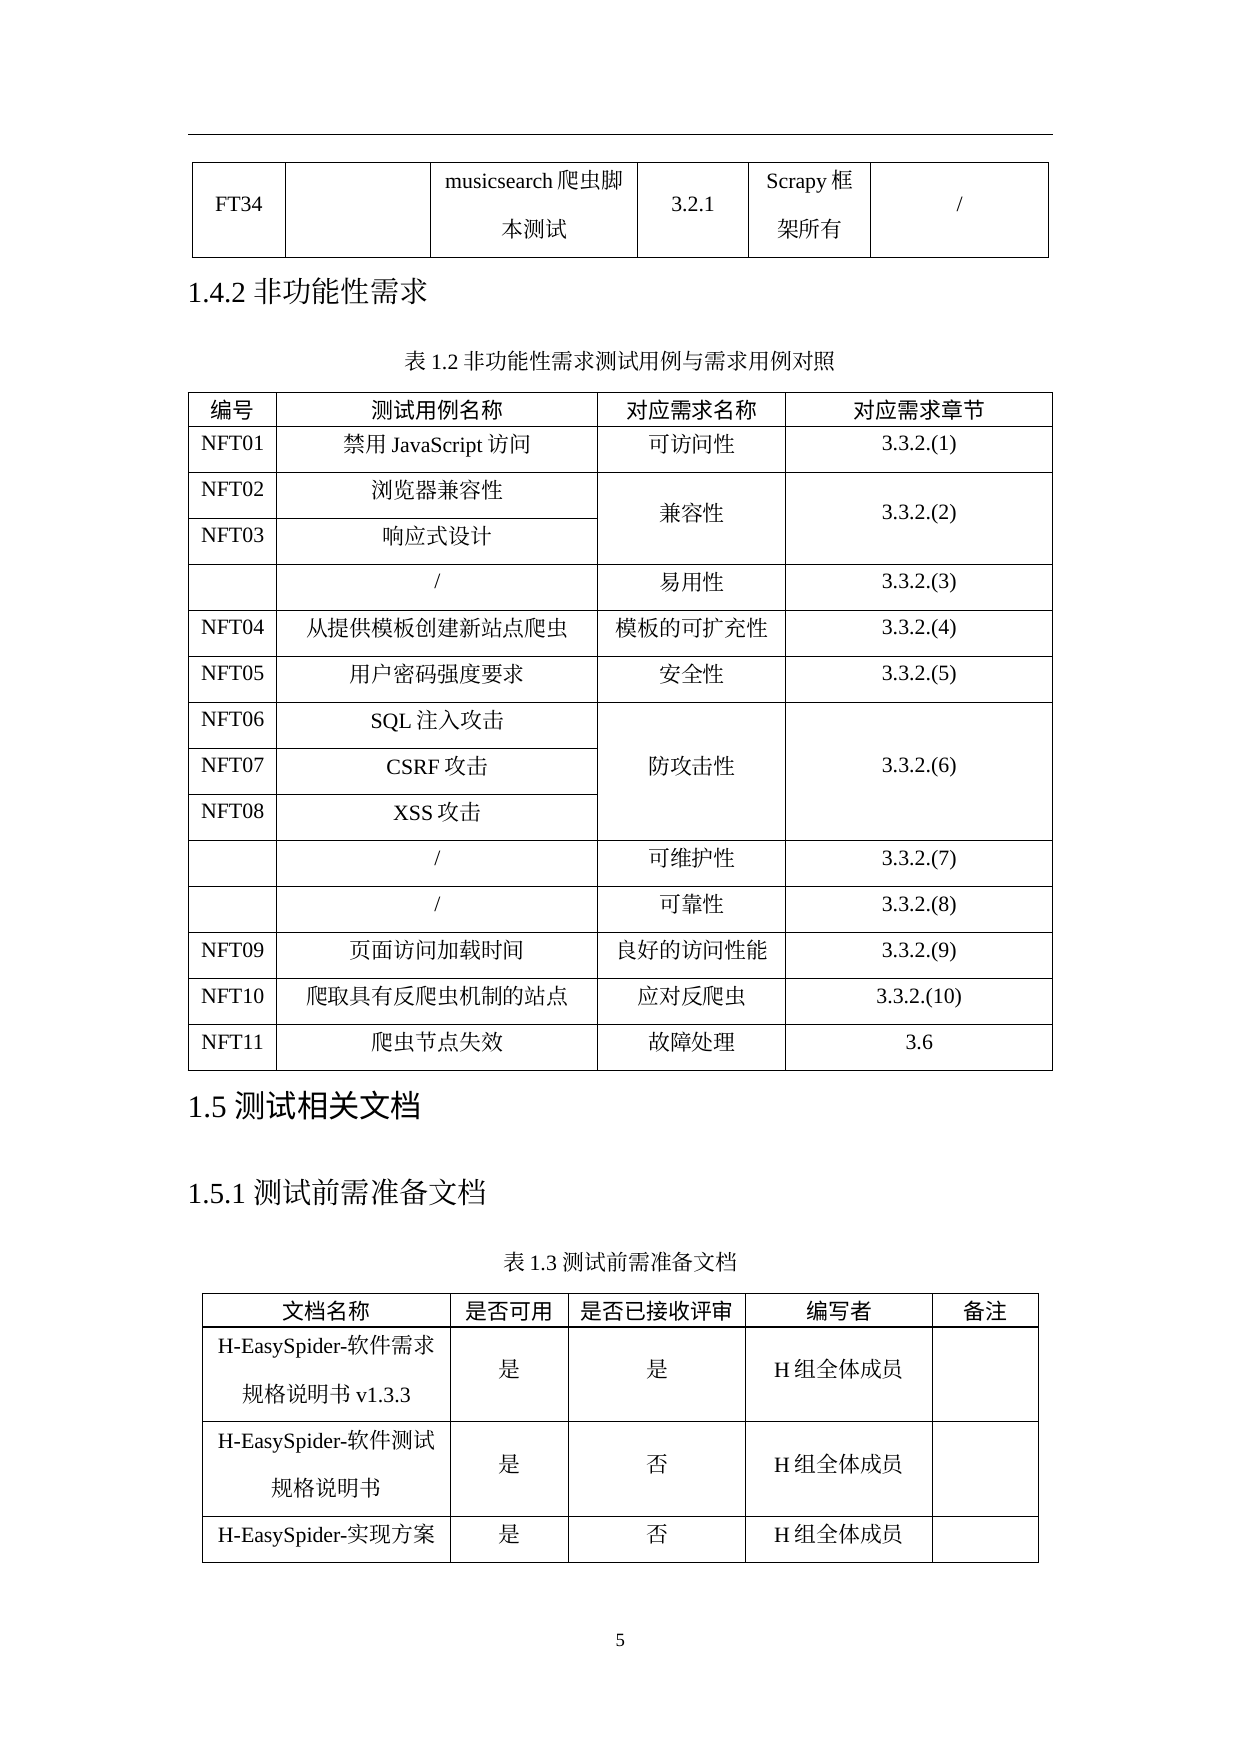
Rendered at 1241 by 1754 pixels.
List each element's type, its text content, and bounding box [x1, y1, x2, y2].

table_cell SQL注入攻击 [277, 703, 597, 748]
table_cell NFT06 [189, 703, 276, 748]
table_cell 良好的访问性能 [598, 933, 785, 978]
table_cell NFT01 [189, 427, 276, 472]
table_header 是否已接收评审 [569, 1294, 745, 1326]
table_cell 否 [569, 1422, 745, 1516]
table_cell 用户密码强度要求 [277, 657, 597, 702]
table_header 文档名称 [203, 1294, 450, 1326]
table_cell FT34 [193, 163, 285, 257]
table_cell XSS攻击 [277, 795, 597, 840]
text 1.5 测试相关文档 [187, 1071, 1053, 1136]
table_cell 可访问性 [598, 427, 785, 472]
table_cell 可靠性 [598, 887, 785, 932]
table_cell NFT11 [189, 1025, 276, 1070]
table_cell 3.3.2.(8) [786, 887, 1052, 932]
table_cell Scrapy框架所有 [749, 163, 870, 257]
table_cell 是 [451, 1517, 568, 1562]
table_cell H-EasySpider-软件测试规格说明书 [203, 1422, 450, 1516]
table_cell [933, 1328, 1038, 1421]
table_cell [933, 1422, 1038, 1516]
table_cell 3.3.2.(3) [786, 565, 1052, 610]
table_cell 浏览器兼容性 [277, 473, 597, 518]
table_cell 3.3.2.(7) [786, 841, 1052, 886]
table_cell H组全体成员 [746, 1328, 932, 1421]
table_cell 3.3.2.(4) [786, 611, 1052, 656]
table_header 对应需求名称 [598, 393, 785, 426]
table_cell / [277, 565, 597, 610]
text 表1.3 测试前需准备文档 [187, 1245, 1053, 1277]
table_cell 3.3.2.(1) [786, 427, 1052, 472]
table_header 编号 [189, 393, 276, 426]
table_cell 易用性 [598, 565, 785, 610]
table_cell 3.3.2.(2) [786, 473, 1052, 564]
table_cell 3.3.2.(5) [786, 657, 1052, 702]
table_cell H组全体成员 [746, 1517, 932, 1562]
table_cell / [277, 841, 597, 886]
table_header 对应需求章节 [786, 393, 1052, 426]
text 1.4.2 非功能性需求 [187, 258, 1053, 323]
table_cell 3.3.2.(10) [786, 979, 1052, 1024]
table_cell CSRF攻击 [277, 749, 597, 794]
table_cell [189, 565, 276, 610]
text 表1.2 非功能性需求测试用例与需求用例对照 [187, 344, 1053, 376]
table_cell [203, 1517, 450, 1562]
table_cell / [277, 887, 597, 932]
table_cell / [871, 163, 1048, 257]
table_cell 从提供模板创建新站点爬虫 [277, 611, 597, 656]
table_cell NFT04 [189, 611, 276, 656]
text 1.5.1 测试前需准备文档 [187, 1159, 1053, 1224]
table_cell 兼容性 [598, 473, 785, 564]
table_cell NFT09 [189, 933, 276, 978]
table_cell 3.2.1 [638, 163, 748, 257]
table_cell [189, 841, 276, 886]
table_cell 是 [451, 1328, 568, 1421]
table_cell NFT08 [189, 795, 276, 840]
table_cell NFT03 [189, 519, 276, 564]
table_cell 3.3.2.(9) [786, 933, 1052, 978]
table_cell 是 [569, 1328, 745, 1421]
table_cell 可维护性 [598, 841, 785, 886]
table_header 备注 [933, 1294, 1038, 1326]
table_cell H-EasySpider-软件需求规格说明书v1.3.3 [203, 1328, 450, 1421]
table_cell musicsearch爬虫脚本测试 [431, 163, 637, 257]
table_header 编写者 [746, 1294, 932, 1326]
table_cell 应对反爬虫 [598, 979, 785, 1024]
table_cell NFT05 [189, 657, 276, 702]
table_cell NFT02 [189, 473, 276, 518]
table_cell NFT07 [189, 749, 276, 794]
table_cell 安全性 [598, 657, 785, 702]
table_cell 页面访问加载时间 [277, 933, 597, 978]
table_cell 模板的可扩充性 [598, 611, 785, 656]
table_cell 故障处理 [598, 1025, 785, 1070]
table_cell 是 [451, 1422, 568, 1516]
table_cell [189, 887, 276, 932]
table_header 是否可用 [451, 1294, 568, 1326]
table_header 测试用例名称 [277, 393, 597, 426]
table_cell 防攻击性 [598, 703, 785, 840]
table_cell H组全体成员 [746, 1422, 932, 1516]
table_cell 3.6 [786, 1025, 1052, 1070]
table_cell 爬取具有反爬虫机制的站点 [277, 979, 597, 1024]
table_cell [933, 1517, 1038, 1562]
table_cell 3.3.2.(6) [786, 703, 1052, 840]
table_cell 禁用JavaScript访问 [277, 427, 597, 472]
table_cell 响应式设计 [277, 519, 597, 564]
table_cell 否 [569, 1517, 745, 1562]
table_cell NFT10 [189, 979, 276, 1024]
table_cell 爬虫节点失效 [277, 1025, 597, 1070]
